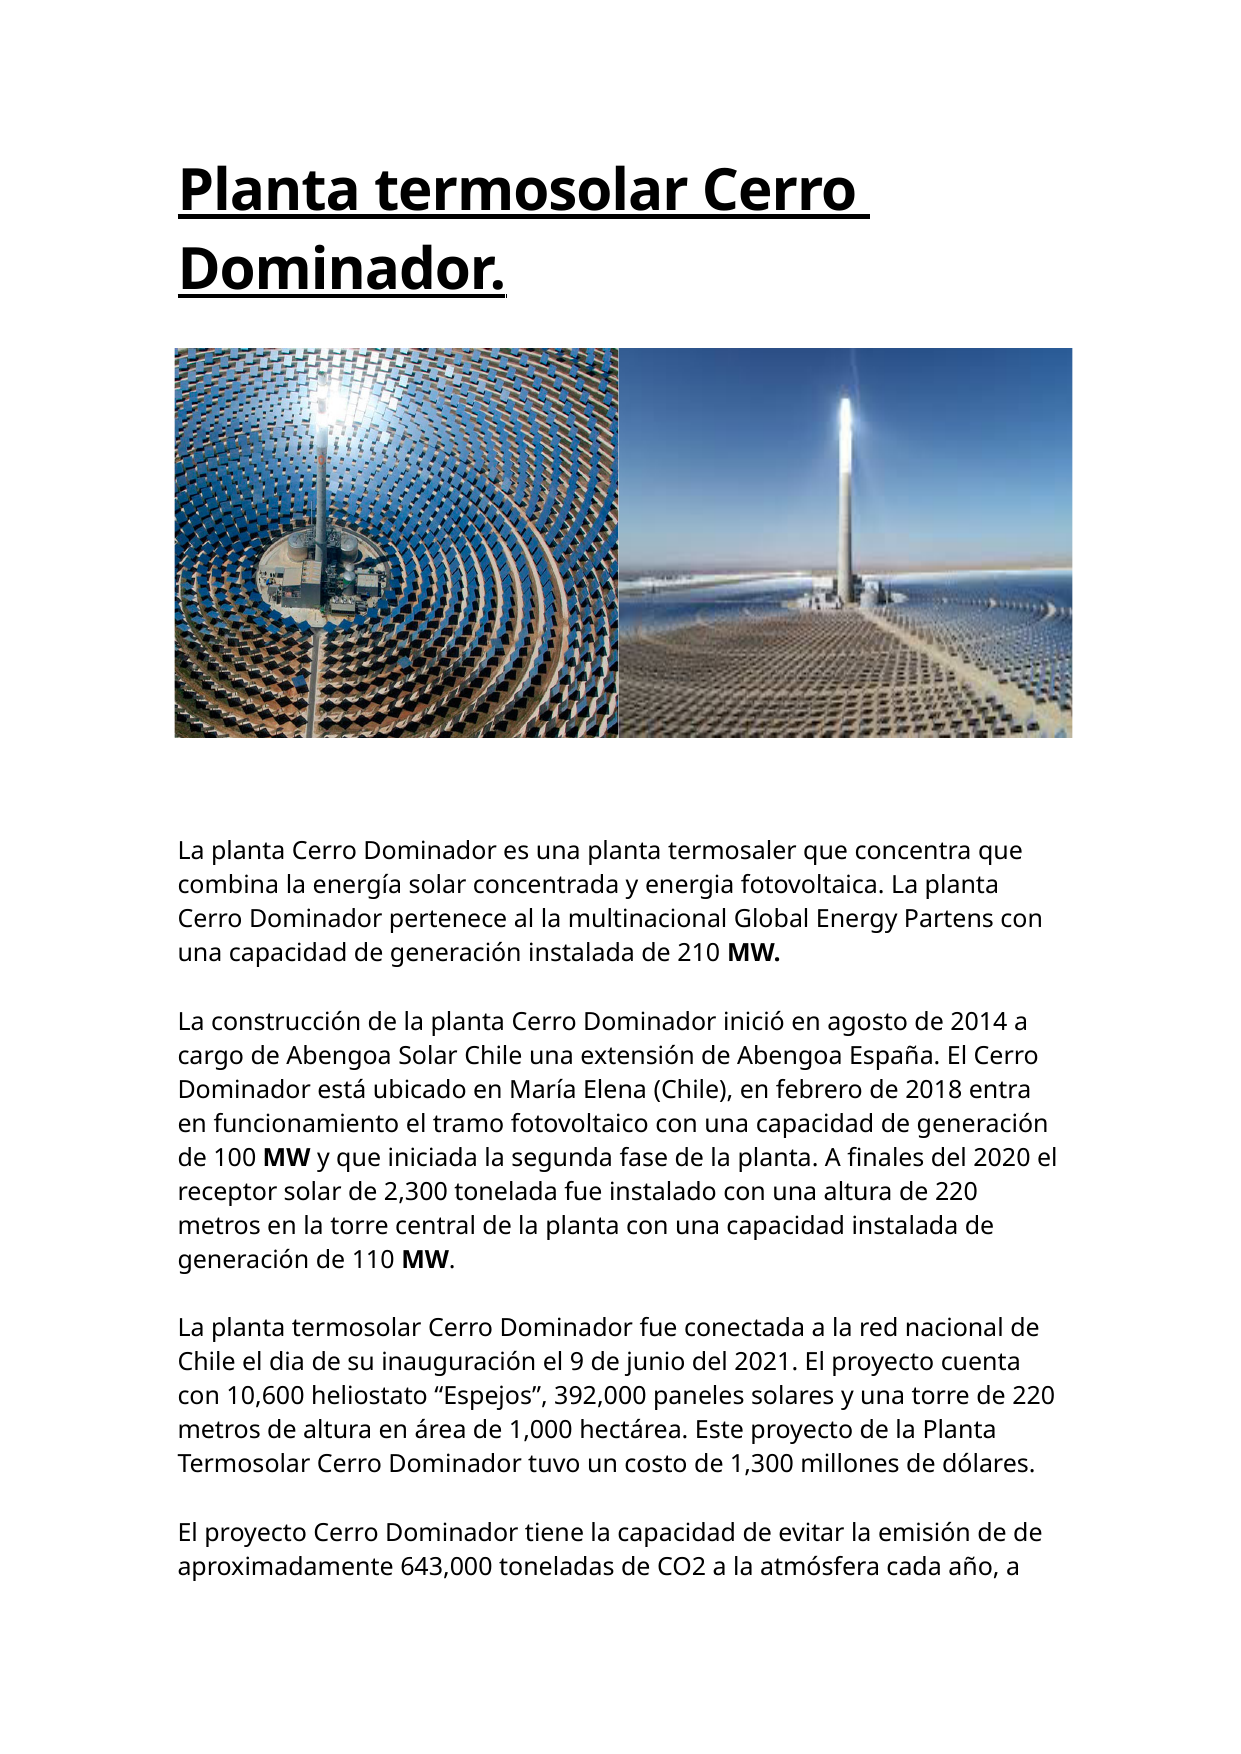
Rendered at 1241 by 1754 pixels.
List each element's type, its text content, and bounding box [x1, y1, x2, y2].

title Planta termosolar Cerro Dominador. [177, 148, 1063, 307]
text La construcción de la planta Cerro Dominador inició en agosto de 2014 a cargo de Abengoa Solar Chile una extensión de Abengoa España. El Cerro Dominador está ubicado en María Elena (Chile), en febrero de 2018 entra en funcionamiento el tramo fotovoltaico con una capacidad de generación de 100 MW y que iniciada la segunda fase de la planta. A finales del 2020 el receptor solar de 2,300 tonelada fue instalado con una altura de 220 metros en la torre central de la planta con una capacidad instalada de generación de 110 MW. [177, 1003, 1063, 1276]
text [177, 1514, 1063, 1582]
text La planta termosolar Cerro Dominador fue conectada a la red nacional de Chile el dia de su inauguración el 9 de junio del 2021. El proyecto cuenta con 10,600 heliostato “Espejos”, 392,000 paneles solares y una torre de 220 metros de altura en área de 1,000 hectárea. Este proyecto de la Planta Termosolar Cerro Dominador tuvo un costo de 1,300 millones de dólares. [177, 1310, 1063, 1480]
text La planta Cerro Dominador es una planta termosaler que concentra que combina la energía solar concentrada y energia fotovoltaica. La planta Cerro Dominador pertenece al la multinacional Global Energy Partens con una capacidad de generación instalada de 210 MW. [177, 833, 1063, 969]
picture [174, 348, 1073, 738]
